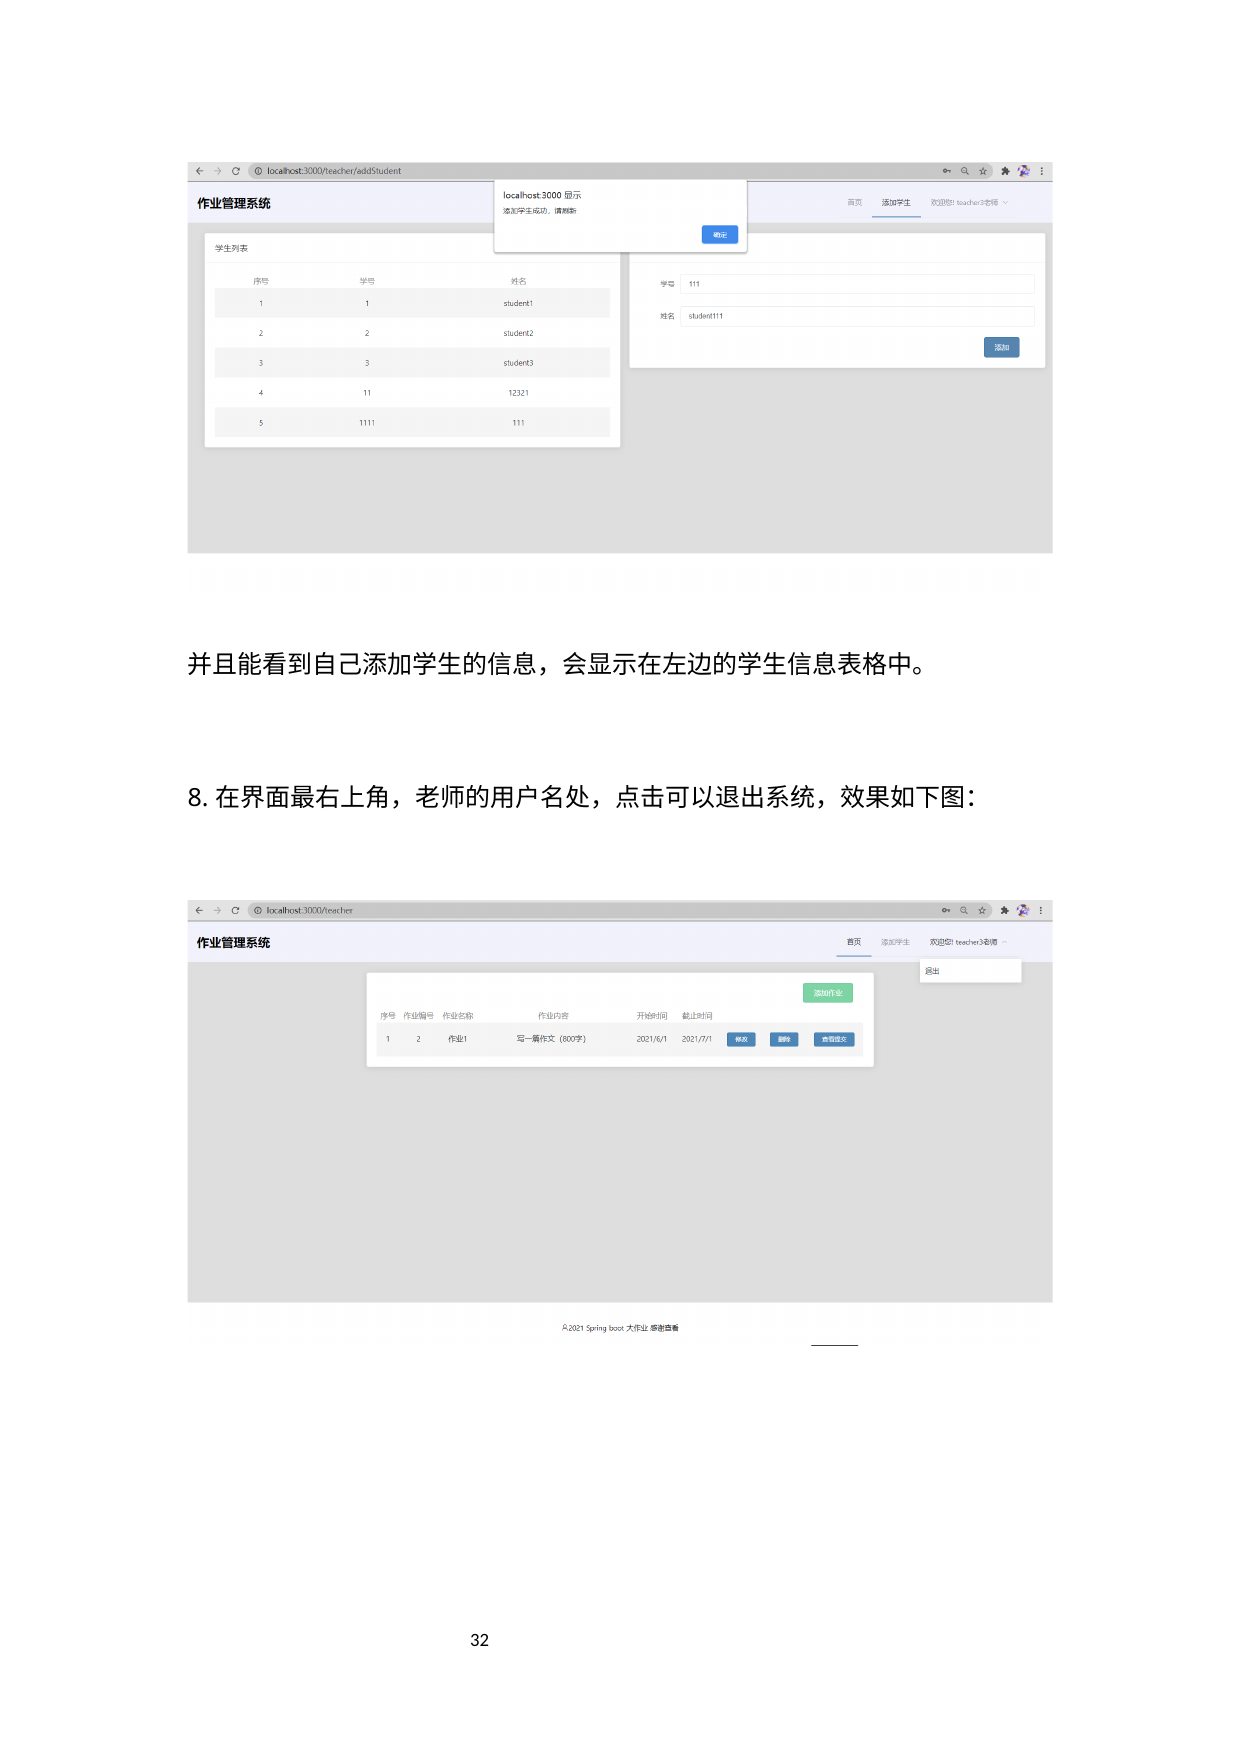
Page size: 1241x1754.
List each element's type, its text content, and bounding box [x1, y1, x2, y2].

text 并且能看到自己添加学生的信息，会显示在左边的学生信息表格中。 [187, 630, 1053, 695]
picture [187, 162, 1053, 606]
text 8. 在界面最右上角，老师的用户名处，点击可以退出系统，效果如下图： [187, 763, 1053, 828]
picture [187, 900, 1053, 1346]
